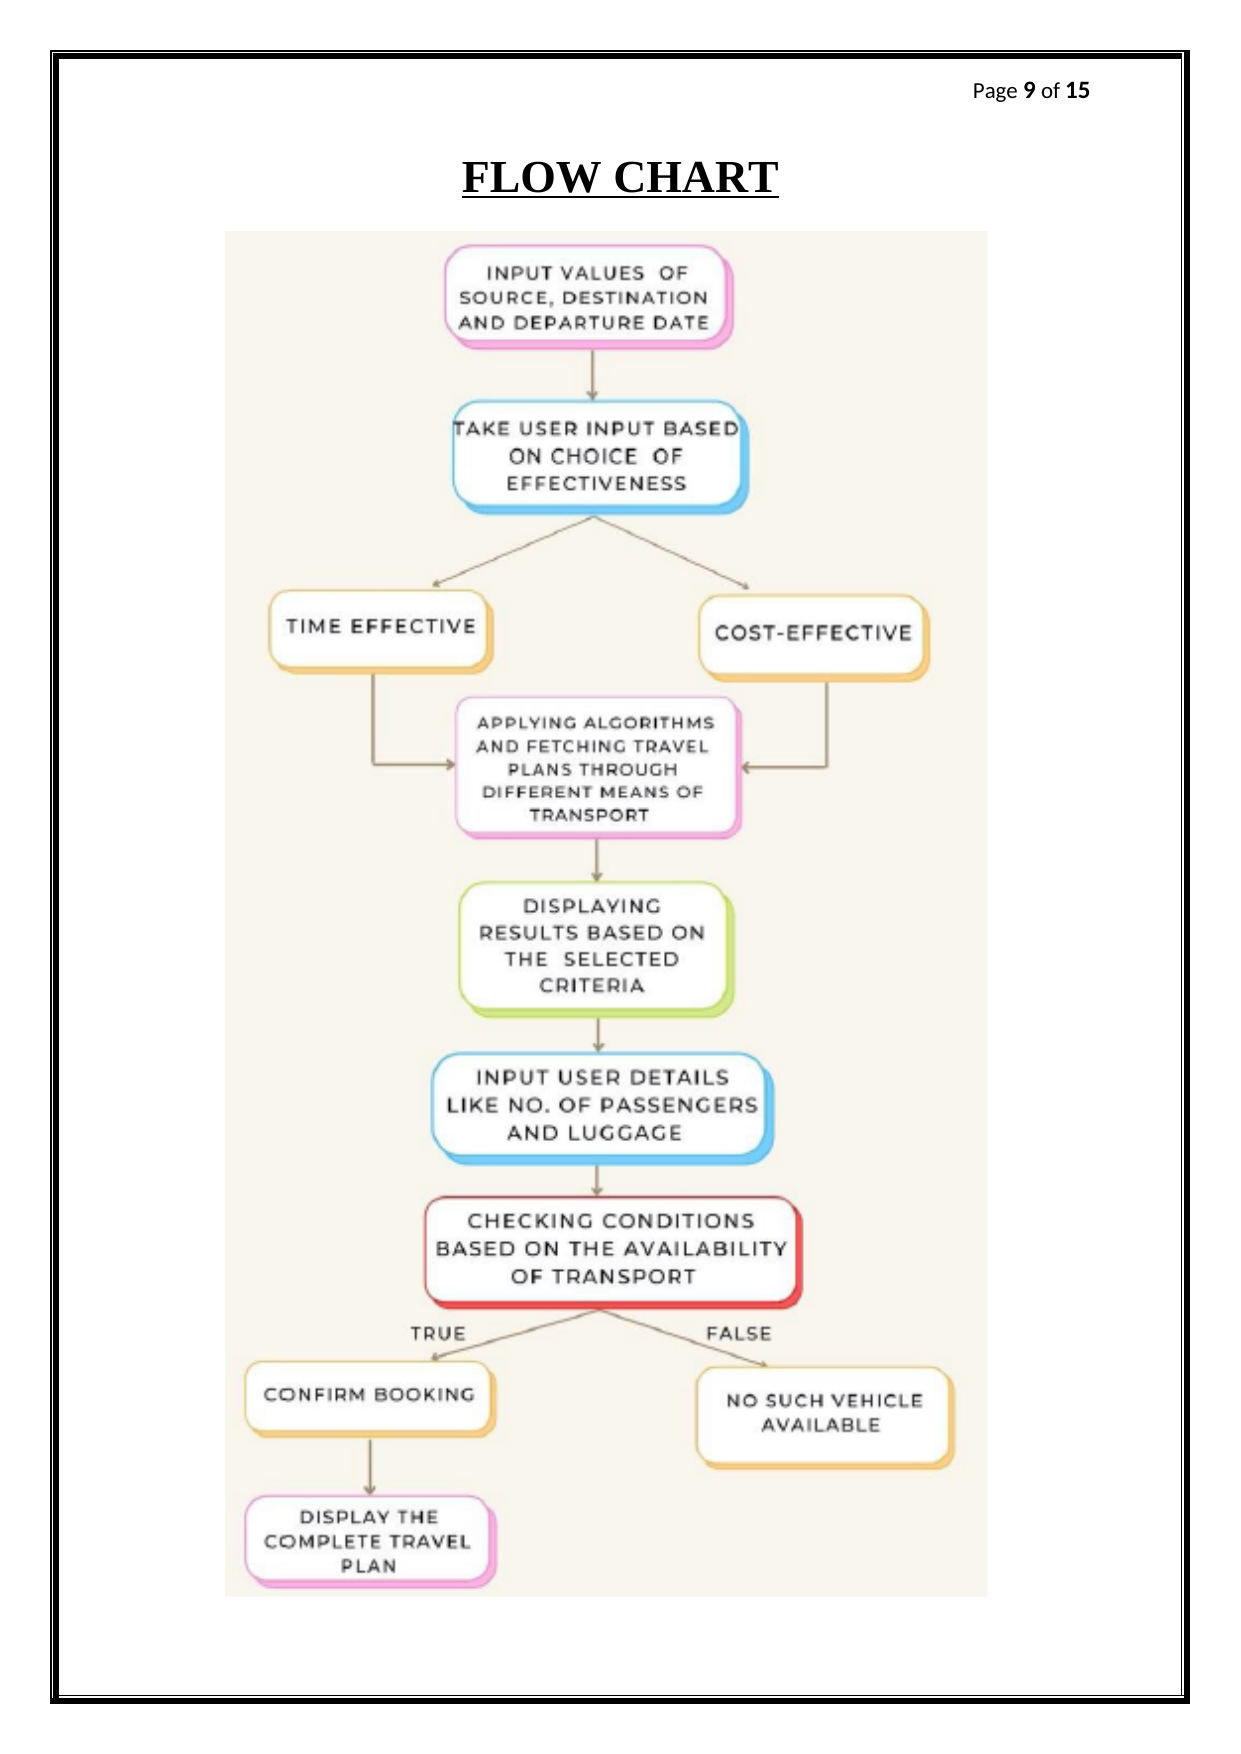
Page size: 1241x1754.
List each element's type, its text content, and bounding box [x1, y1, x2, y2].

text FLOW CHART [150, 150, 1090, 203]
picture [225, 231, 996, 1599]
